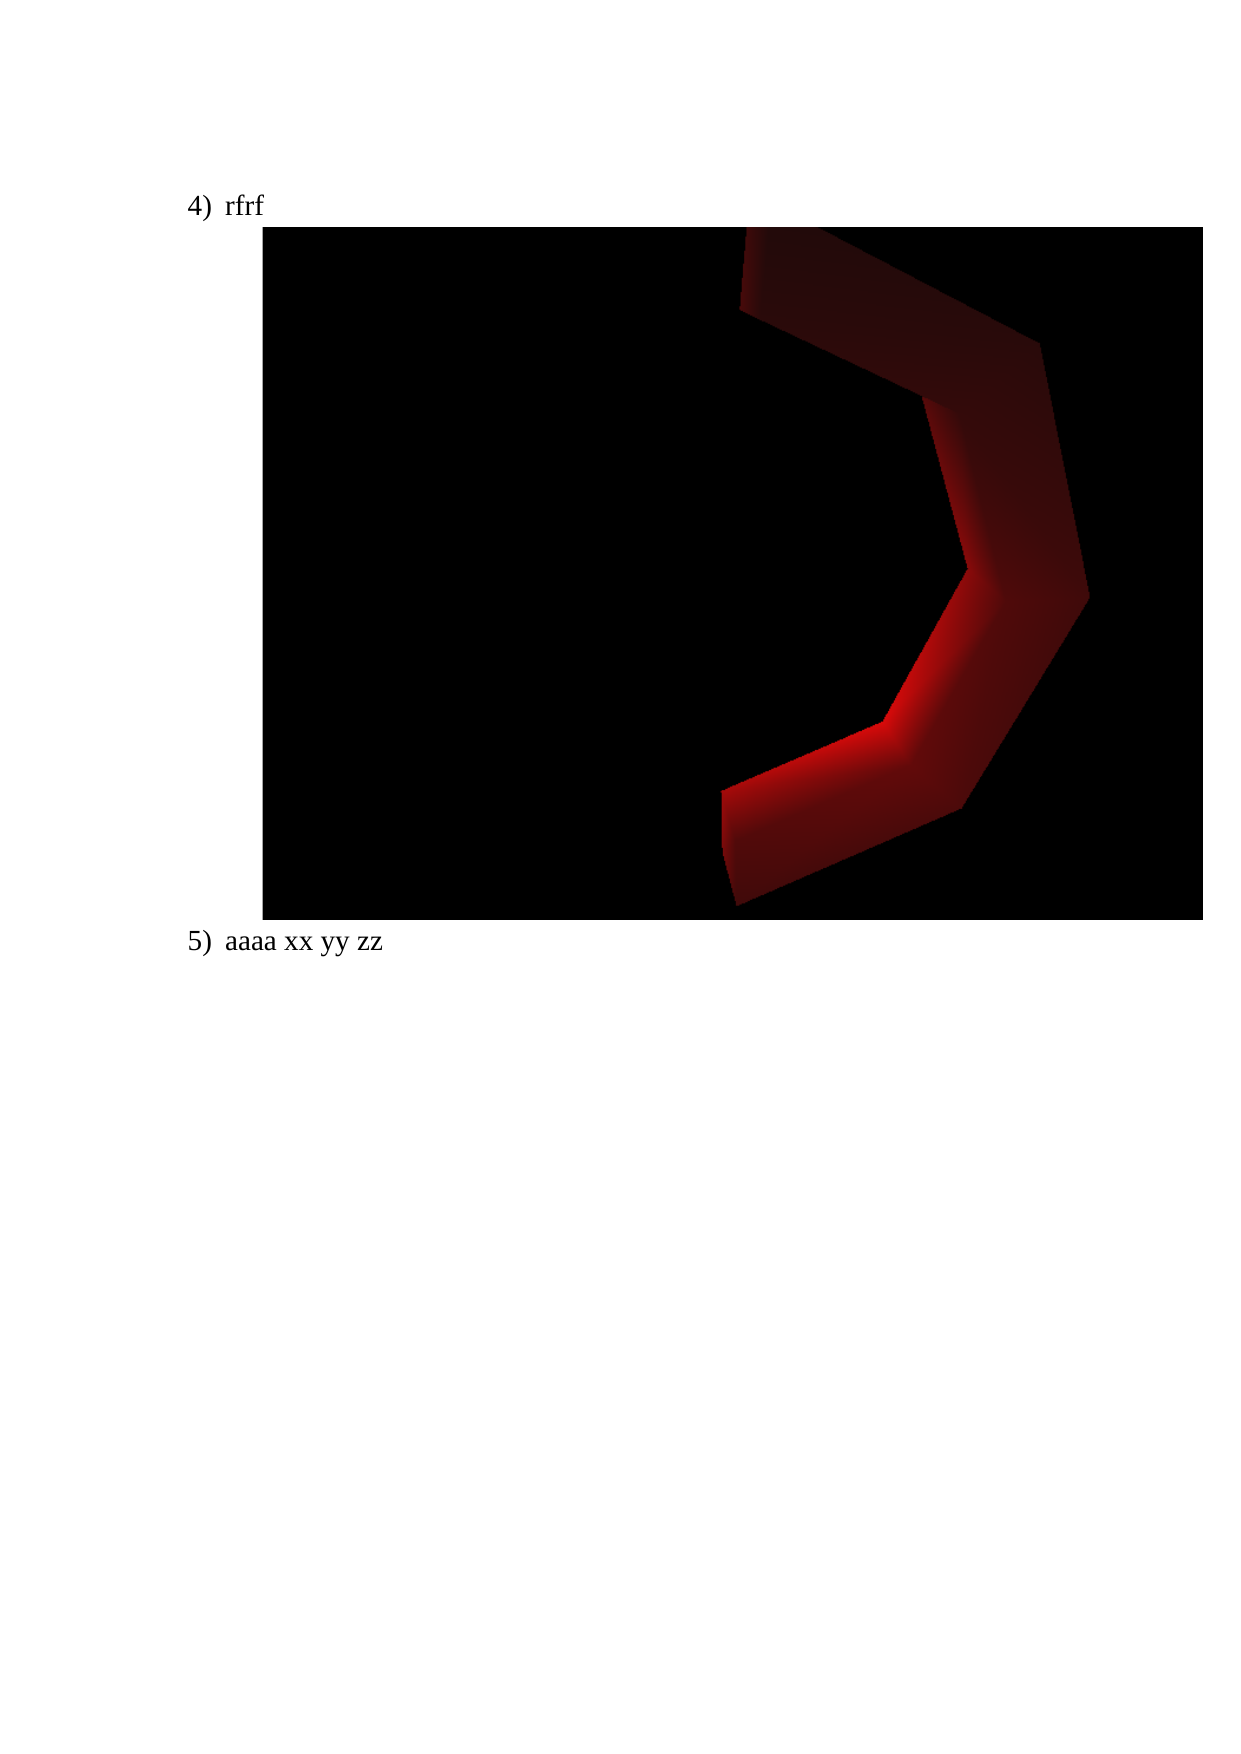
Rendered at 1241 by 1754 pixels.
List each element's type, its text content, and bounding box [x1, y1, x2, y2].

list aaaa xx yy zz [187, 923, 1090, 957]
list rfrf [187, 188, 1090, 222]
picture [262, 227, 1203, 920]
